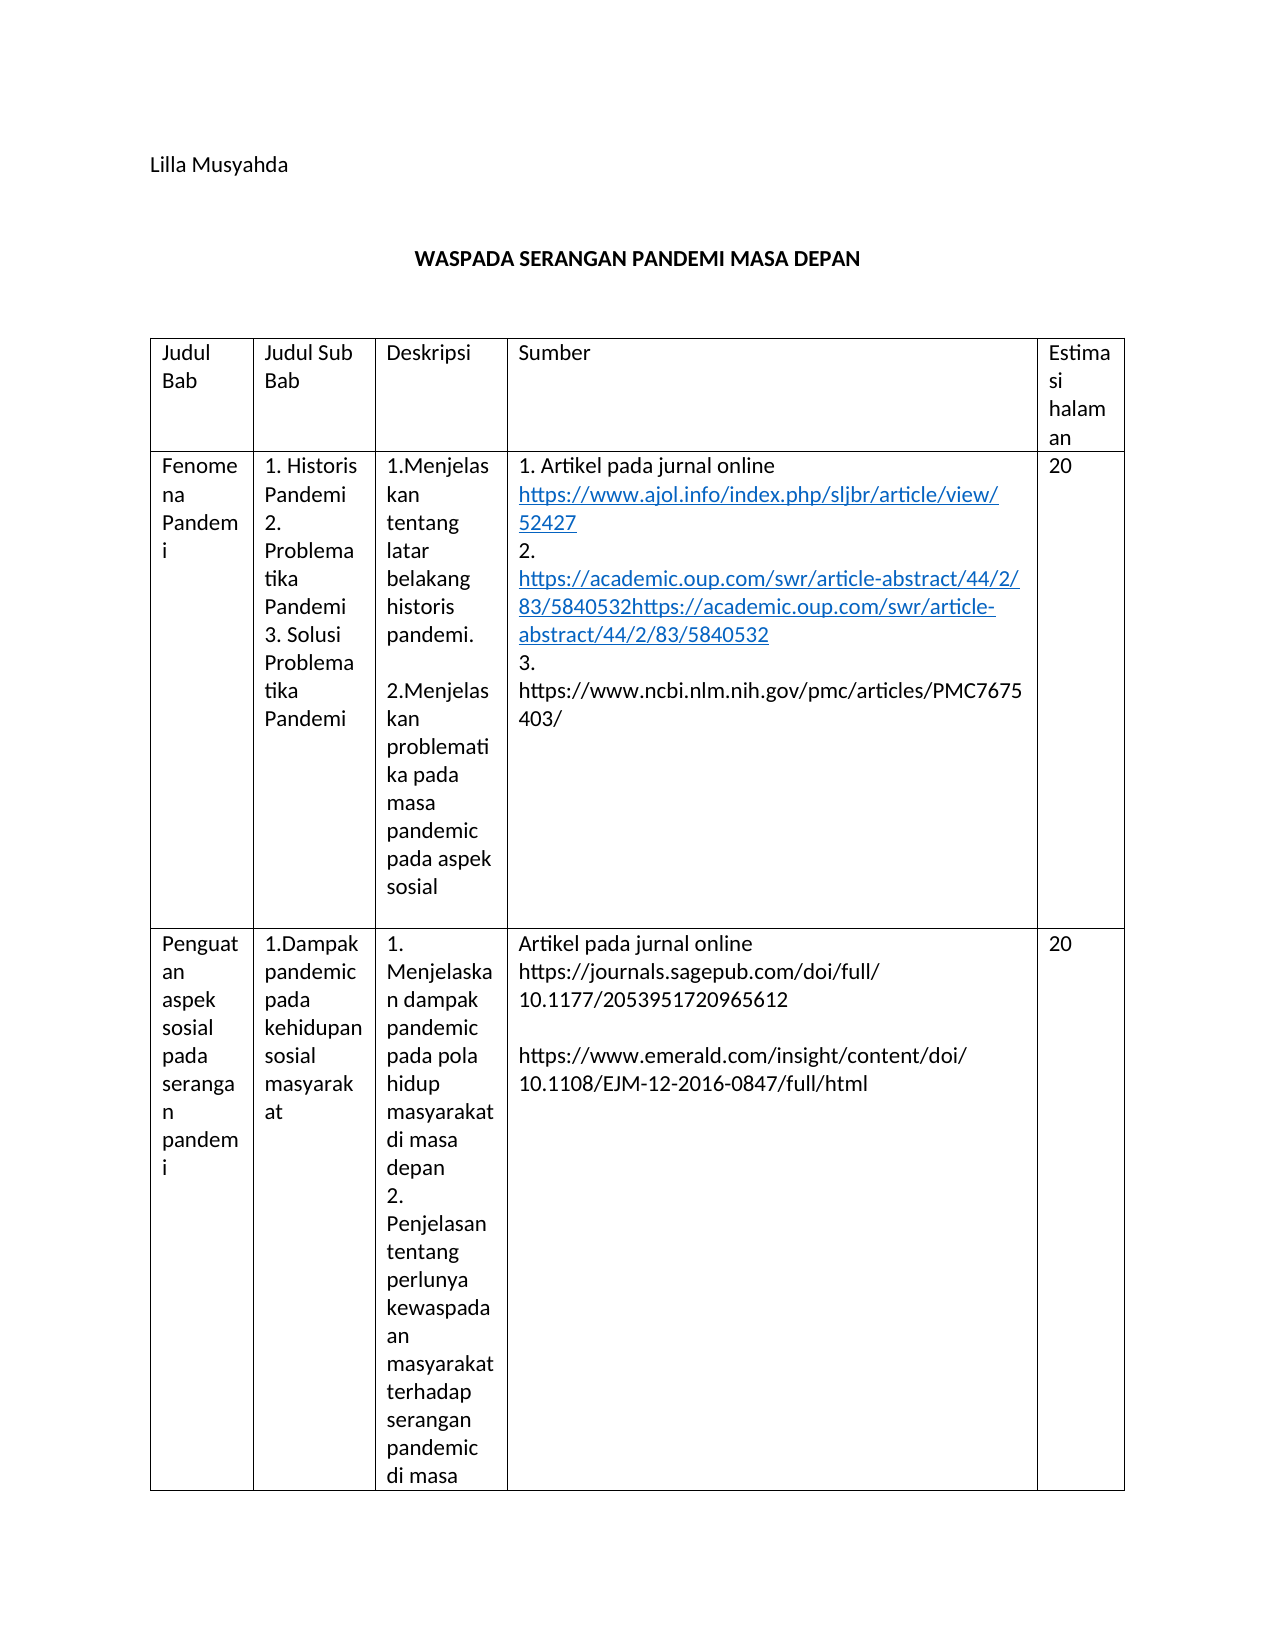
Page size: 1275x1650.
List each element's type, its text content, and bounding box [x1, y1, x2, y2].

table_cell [376, 929, 507, 1489]
table_header Estimasi halaman [1038, 339, 1124, 451]
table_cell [508, 929, 1037, 1489]
table_cell Fenomena Pandemi [151, 452, 253, 928]
text Lilla Musyahda [150, 150, 1125, 178]
table_cell 20 [1038, 929, 1124, 1489]
table_cell 1.Menjelaskan tentang latar belakang historis pandemi. 2.Menjelaskan problematika pada masa pandemic pada aspek sosial [376, 452, 507, 928]
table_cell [254, 929, 375, 1489]
table_cell 1. Historis Pandemi 2. Problematika Pandemi 3. Solusi Problematika Pandemi [254, 452, 375, 928]
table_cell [151, 929, 253, 1489]
table_header Deskripsi [376, 339, 507, 451]
table_cell 1. Artikel pada jurnal online https://www.ajol.info/index.php/sljbr/article/view/52427 2. https://academic.oup.com/swr/article-abstract/44/2/83/5840532https://academic.oup.com/swr/article-abstract/44/2/83/5840532 3. https://www.ncbi.nlm.nih.gov/pmc/articles/PMC7675403/ [508, 452, 1037, 928]
table_header Sumber [508, 339, 1037, 451]
text WASPADA SERANGAN PANDEMI MASA DEPAN [150, 244, 1125, 272]
table_header Judul Sub Bab [254, 339, 375, 451]
table_cell 20 [1038, 452, 1124, 928]
table_header Judul Bab [151, 339, 253, 451]
